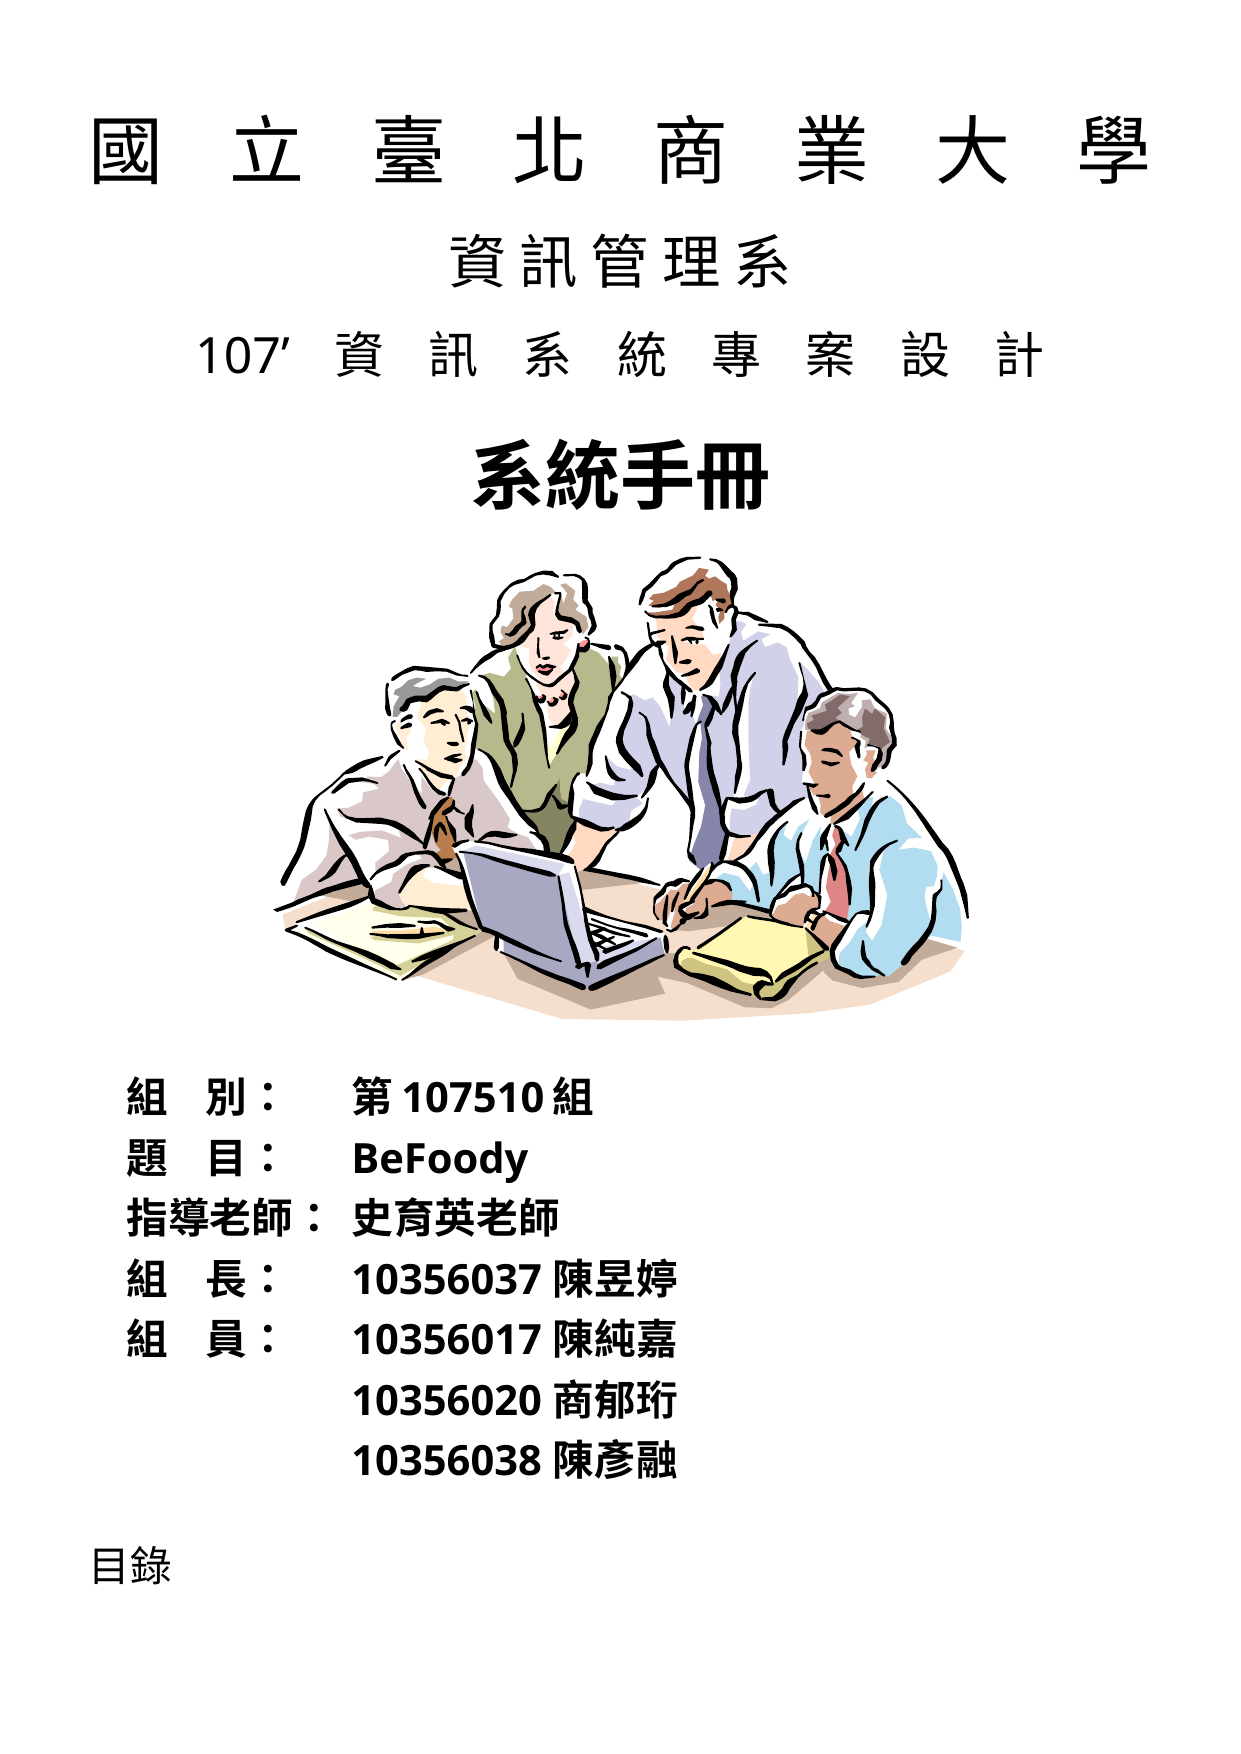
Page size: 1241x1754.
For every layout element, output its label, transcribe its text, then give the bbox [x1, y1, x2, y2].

text 組 員： 10356017 陳純嘉 [126, 1306, 1152, 1367]
text 10356020 商郁珩 [126, 1367, 1152, 1427]
text 目錄 [89, 1525, 1152, 1600]
text 組 別： 第107510組 [126, 1064, 1152, 1125]
text 指導老師： 史育英老師 [126, 1186, 1152, 1246]
text 系統手冊 [89, 414, 1152, 527]
text 資 訊 管 理 系 [89, 202, 1152, 314]
text 107’資訊系統專案設計 [195, 314, 1045, 389]
text 10356038 陳彥融 [126, 1427, 1152, 1488]
text 國立臺北商業大學 [89, 89, 1152, 202]
text 題 目： BeFoody [126, 1125, 1152, 1186]
text 組 長： 10356037 陳昱婷 [126, 1246, 1152, 1306]
